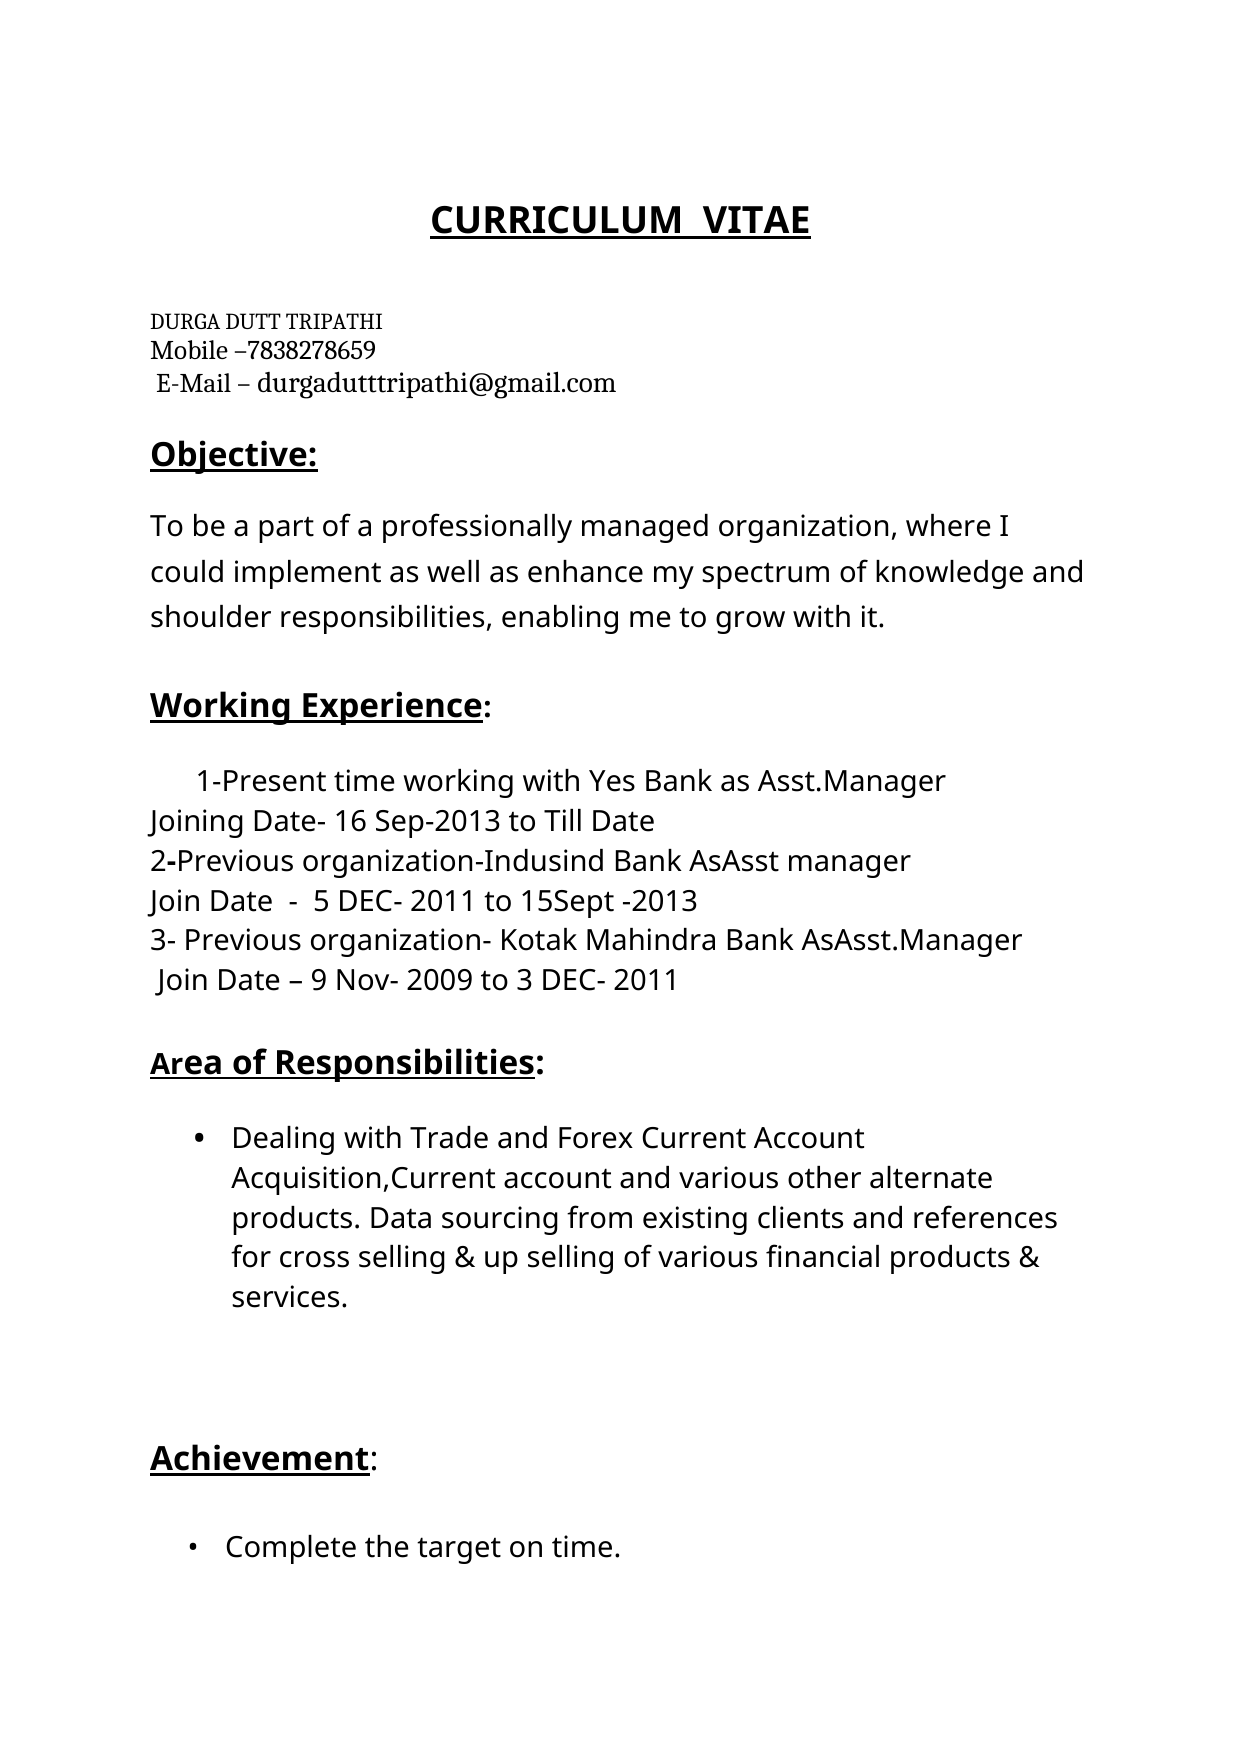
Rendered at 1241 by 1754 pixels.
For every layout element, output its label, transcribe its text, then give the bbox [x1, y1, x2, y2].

text Working Experience: [150, 682, 1090, 727]
text 1-Present time working with Yes Bank as Asst.Manager [150, 761, 1090, 800]
text To be a part of a professionally managed organization, where I could implement as well as enhance my spectrum of knowledge and shoulder responsibilities, enabling me to grow with it. [150, 505, 1090, 636]
text Objective: [150, 431, 1090, 476]
list Complete the target on time. [187, 1526, 1090, 1566]
text 3- Previous organization- Kotak Mahindra Bank AsAsst.Manager [150, 919, 1090, 959]
text CURRICULUM VITAE [150, 193, 1090, 244]
text DURGA DUTT TRIPATHI [150, 309, 1090, 335]
text Achievement: [150, 1435, 1090, 1480]
text Area of Responsibilities: [150, 1038, 1090, 1084]
list Dealing with Trade and Forex Current Account Acquisition,Current account and various other alternate products. Data sourcing from existing clients and references for cross selling & up selling of various financial products & services. [194, 1117, 1090, 1316]
text Joining Date- 16 Sep-2013 to Till Date [150, 800, 1090, 840]
text Join Date – 9 Nov- 2009 to 3 DEC- 2011 [150, 959, 1090, 999]
text 2-Previous organization-Indusind Bank AsAsst manager [150, 840, 1090, 880]
text Join Date - 5 DEC- 2011 to 15Sept -2013 [150, 880, 1090, 919]
text E-Mail – durgadutttripathi@gmail.com [150, 366, 1090, 400]
text Mobile –7838278659 [150, 335, 1090, 366]
